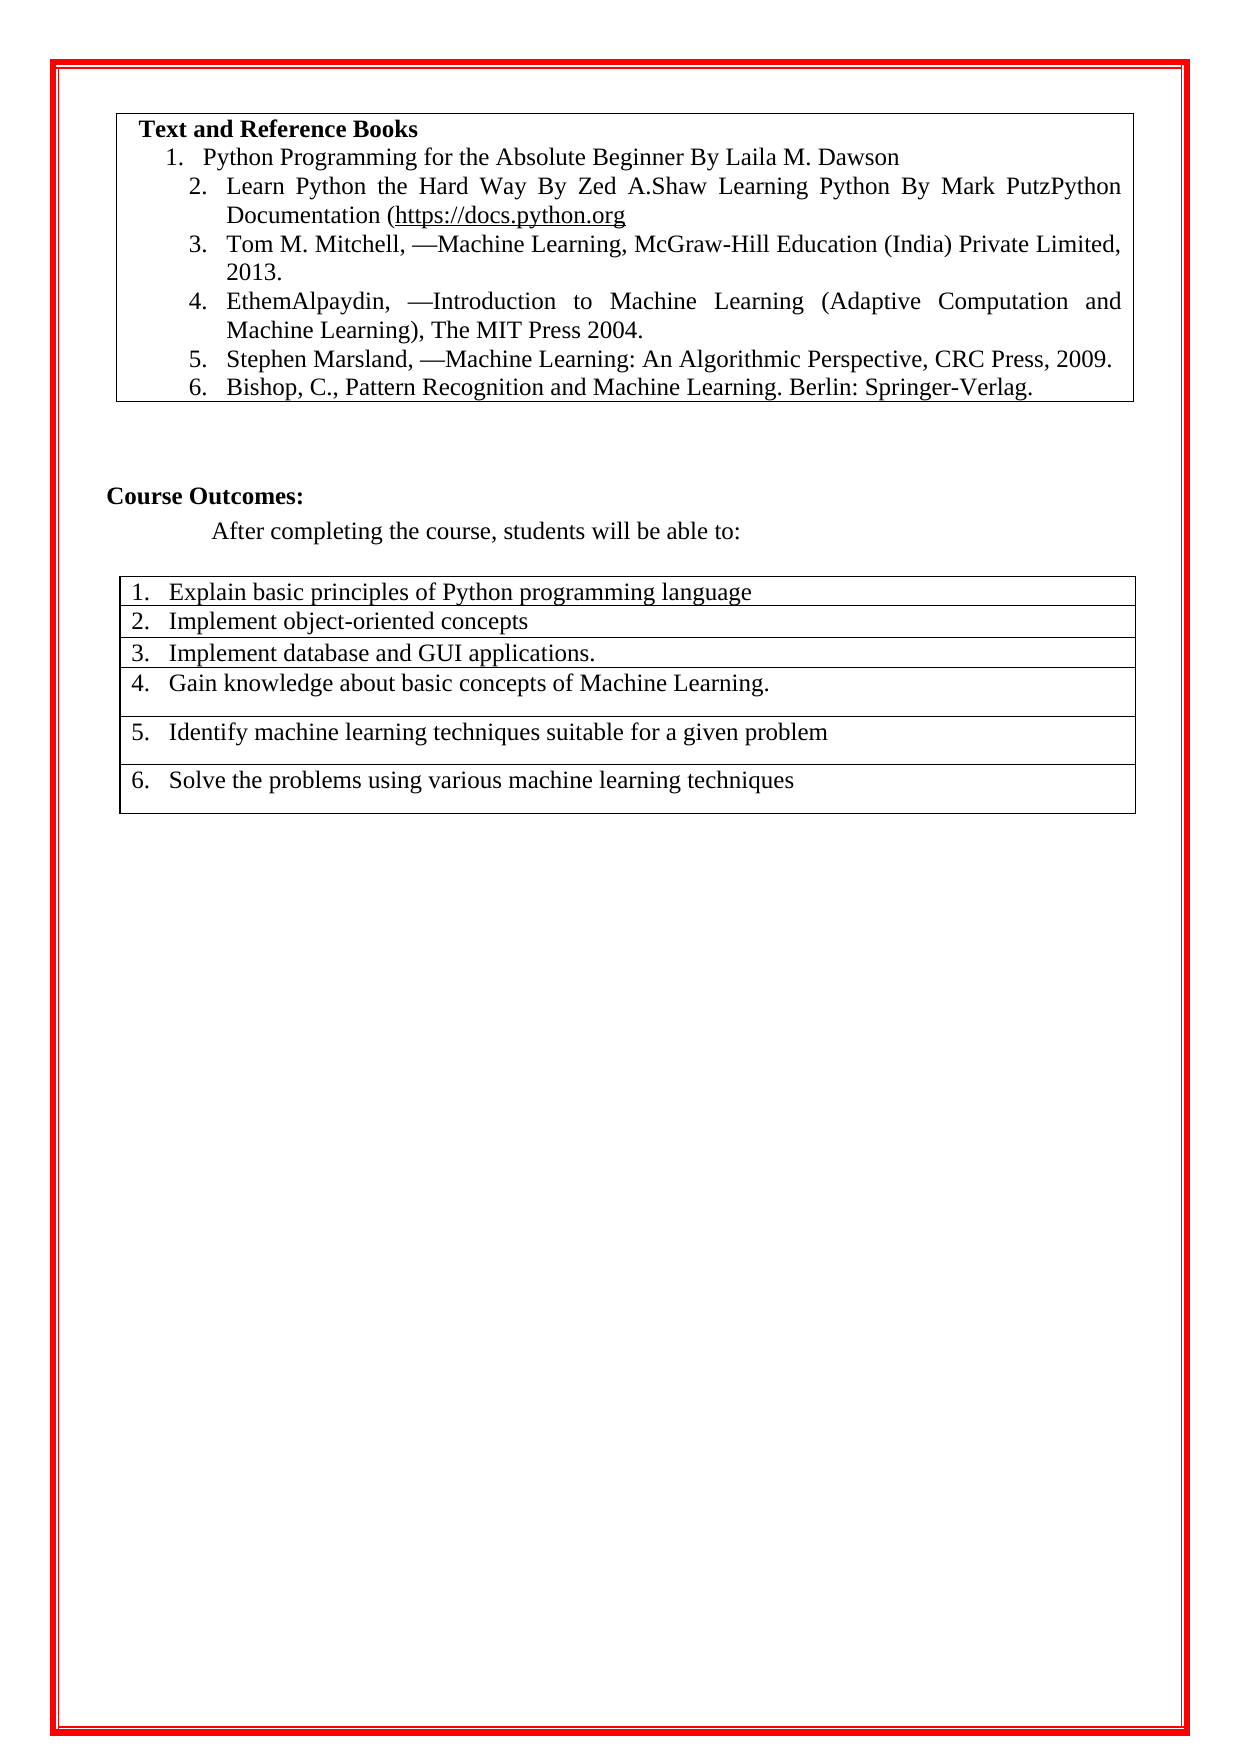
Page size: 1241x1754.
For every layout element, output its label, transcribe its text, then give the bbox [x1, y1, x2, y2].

table_cell Solve the problems using various machine learning techniques [121, 765, 1135, 813]
table_cell Implement database and GUI applications. [121, 638, 1135, 667]
text After completing the course, students will be able to: [211, 516, 1122, 545]
subtitle Course Outcomes: [75, 481, 1122, 510]
table_cell Identify machine learning techniques suitable for a given problem [121, 717, 1135, 764]
table_cell Gain knowledge about basic concepts of Machine Learning. [121, 668, 1135, 716]
table_header 1. Explain basic principles of Python programming language [121, 577, 1135, 605]
table_header Text and Reference Books Python Programming for the Absolute Beginner By Laila M. Dawson Learn Python the Hard Way By Zed A.Shaw Learning Python By Mark PutzPython Documentation (https://docs.python.org Tom M. Mitchell, ―Machine Learning, McGraw-Hill Education (India) Private Limited, 2013. EthemAlpaydin, ―Introduction to Machine Learning (Adaptive Computation and Machine Learning), The MIT Press 2004. Stephen Marsland, ―Machine Learning: An Algorithmic Perspective, CRC Press, 2009. Bishop, C., Pattern Recognition and Machine Learning. Berlin: Springer-Verlag. [117, 114, 1133, 401]
table_cell Implement object-oriented concepts [121, 606, 1135, 637]
